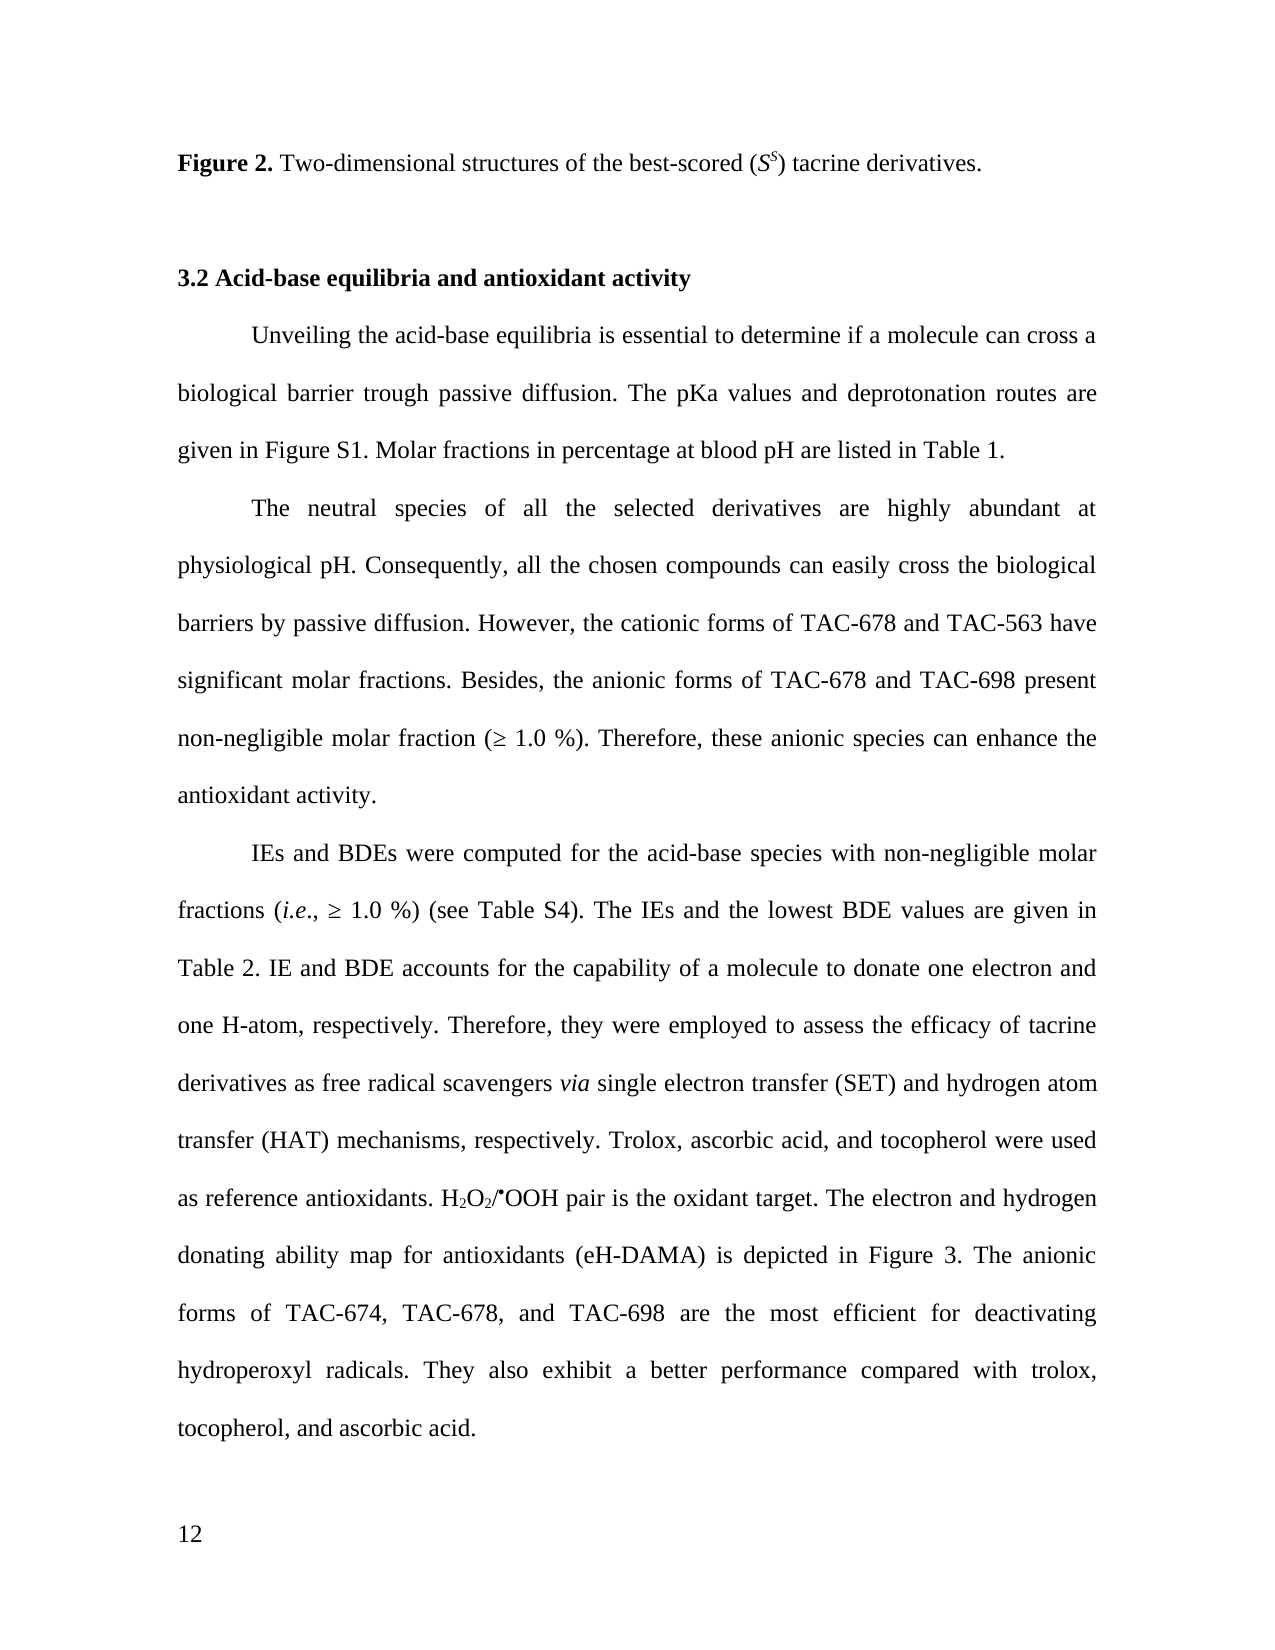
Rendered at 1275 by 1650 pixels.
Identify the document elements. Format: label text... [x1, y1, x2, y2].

text Figure 2. Two-dimensional structures of the best-scored (SS) tacrine derivatives. [177, 148, 1098, 176]
list Acid-base equilibria and antioxidant activity [177, 263, 1098, 291]
text IEs and BDEs were computed for the acid-base species with non-negligible molar fractions (i.e., ≥ 1.0 %) (see Table S4). The IEs and the lowest BDE values are given in Table 2. IE and BDE accounts for the capability of a molecule to donate one electron and one H-atom, respectively. Therefore, they were employed to assess the efficacy of tacrine derivatives as free radical scavengers via single electron transfer (SET) and hydrogen atom transfer (HAT) mechanisms, respectively. Trolox, ascorbic acid, and tocopherol were used as reference antioxidants. H2O2/OOH pair is the oxidant target. The electron and hydrogen donating ability map for antioxidants (eH-DAMA) is depicted in Figure 3. The anionic forms of TAC-674, TAC-678, and TAC-698 are the most efficient for deactivating hydroperoxyl radicals. They also exhibit a better performance compared with trolox, tocopherol, and ascorbic acid. [177, 838, 1098, 1441]
text The neutral species of all the selected derivatives are highly abundant at physiological pH. Consequently, all the chosen compounds can easily cross the biological barriers by passive diffusion. However, the cationic forms of TAC-678 and TAC-563 have significant molar fractions. Besides, the anionic forms of TAC-678 and TAC-698 present non-negligible molar fraction (≥ 1.0 %). Therefore, these anionic species can enhance the antioxidant activity. [177, 493, 1098, 809]
text Unveiling the acid-base equilibria is essential to determine if a molecule can cross a biological barrier trough passive diffusion. The pKa values and deprotonation routes are given in Figure S1. Molar fractions in percentage at blood pH are listed in Table 1. [177, 320, 1098, 464]
